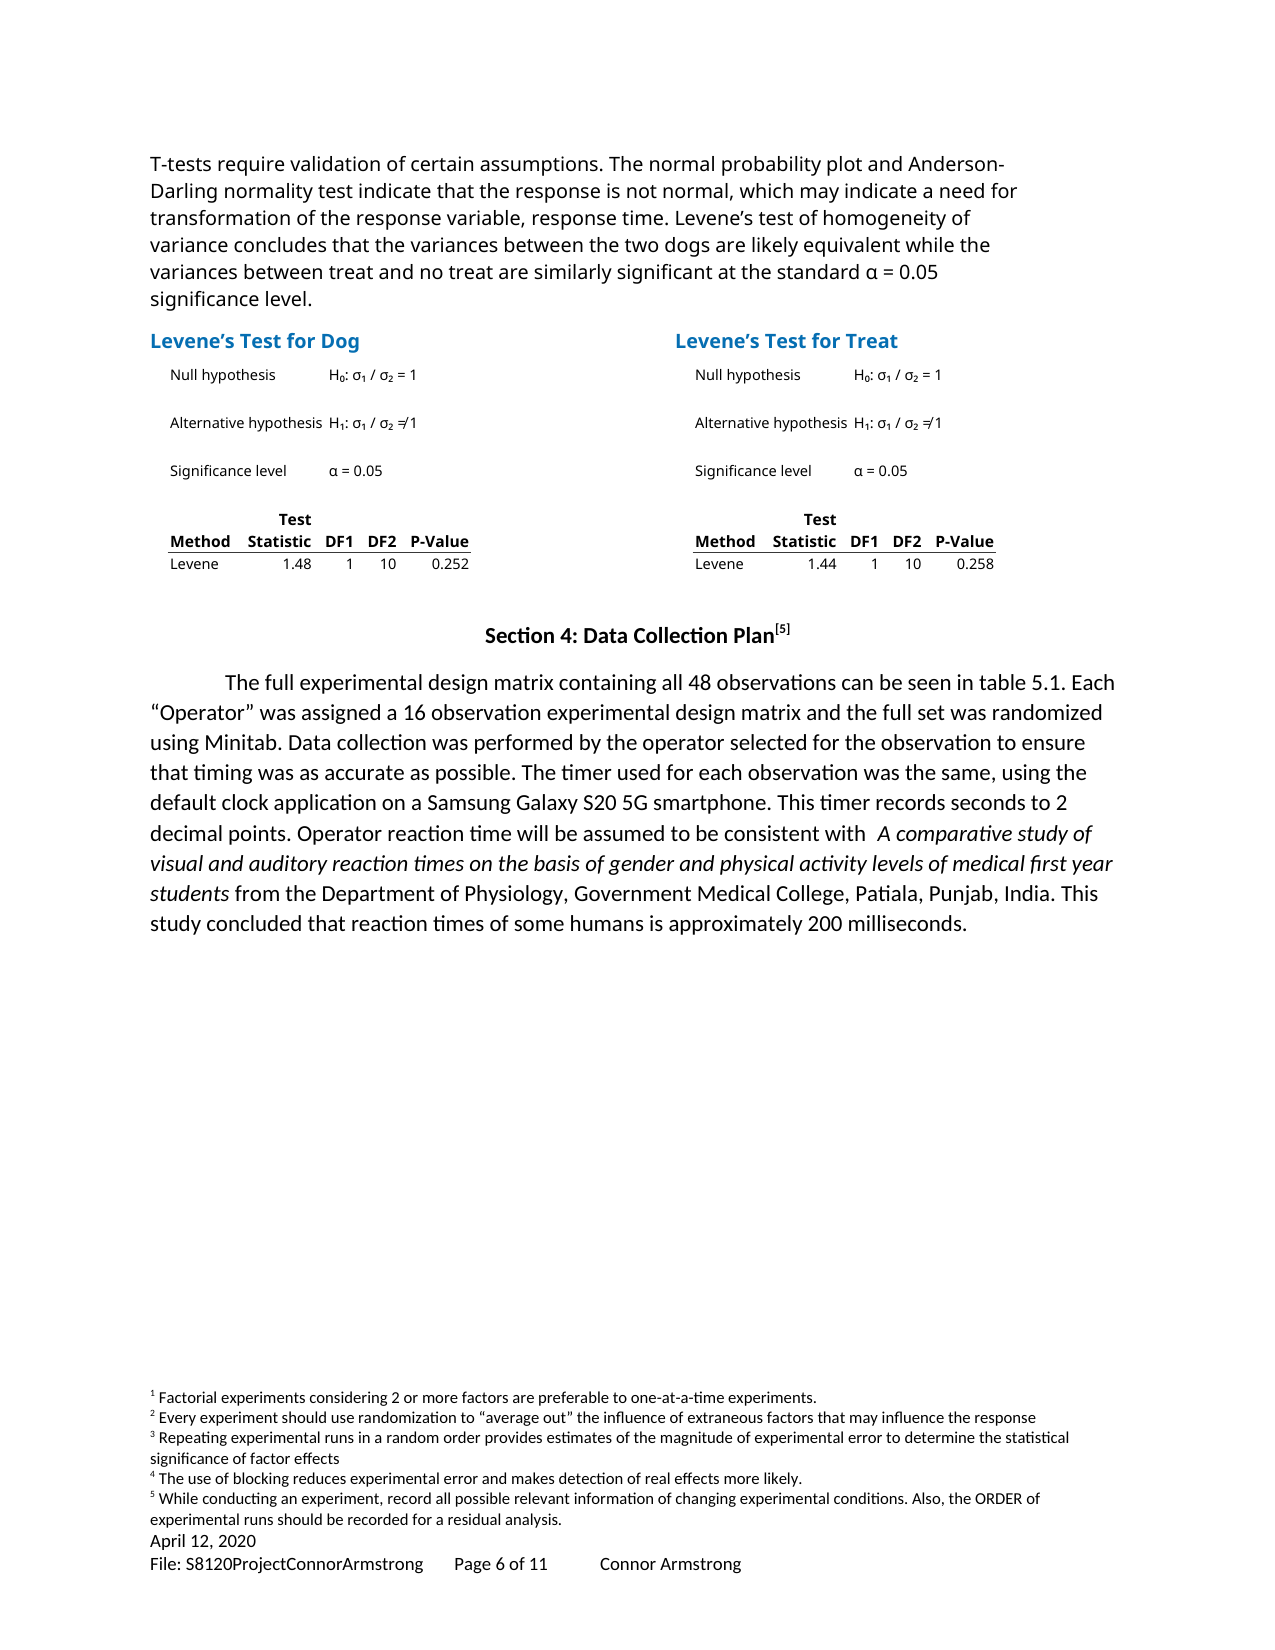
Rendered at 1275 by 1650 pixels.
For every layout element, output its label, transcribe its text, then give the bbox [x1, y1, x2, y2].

text Section 4: Data Collection Plan[5] [150, 621, 1125, 649]
table_cell Significance level [168, 460, 326, 508]
table_cell Test Statistic [765, 508, 839, 552]
table_cell 1.44 [765, 553, 839, 574]
table_cell P-Value [399, 508, 471, 552]
table_cell DF1 [839, 508, 881, 552]
table_cell α = 0.05 [851, 460, 954, 508]
text T-tests require validation of certain assumptions. The normal probability plot and Anderson-Darling normality test indicate that the response is not normal, which may indicate a need for transformation of the response variable, response time. Levene’s test of homogeneity of variance concludes that the variances between the two dogs are likely equivalent while the variances between treat and no treat are similarly significant at the standard α = 0.05 significance level. [150, 150, 1035, 312]
table_header Null hypothesis [693, 364, 851, 412]
table_cell Alternative hypothesis [693, 412, 851, 460]
table_cell 0.258 [924, 553, 996, 574]
table_cell H₁: σ₁ / σ₂ ≠ 1 [851, 412, 954, 460]
table_cell Method [168, 508, 240, 552]
text Levene’s Test for Treat [675, 327, 1125, 354]
table_cell 1 [839, 553, 881, 574]
text Levene’s Test for Dog [150, 327, 600, 354]
text The full experimental design matrix containing all 48 observations can be seen in table 5.1. Each “Operator” was assigned a 16 observation experimental design matrix and the full set was randomized using Minitab. Data collection was performed by the operator selected for the observation to ensure that timing was as accurate as possible. The timer used for each observation was the same, using the default clock application on a Samsung Galaxy S20 5G smartphone. This timer records seconds to 2 decimal points. Operator reaction time will be assumed to be consistent with A comparative study of visual and auditory reaction times on the basis of gender and physical activity levels of medical first year students from the Department of Physiology, Government Medical College, Patiala, Punjab, India. This study concluded that reaction times of some humans is approximately 200 milliseconds. [150, 668, 1125, 937]
table_cell Alternative hypothesis [168, 412, 326, 460]
table_cell Test Statistic [240, 508, 314, 552]
table_cell Levene [168, 553, 240, 574]
table_cell H₁: σ₁ / σ₂ ≠ 1 [326, 412, 429, 460]
table_cell DF2 [356, 508, 399, 552]
table_header Null hypothesis [168, 364, 326, 412]
table_cell 1.48 [240, 553, 314, 574]
table_cell 1 [314, 553, 356, 574]
table_cell Method [693, 508, 765, 552]
table_cell DF1 [314, 508, 356, 552]
table_cell P-Value [924, 508, 996, 552]
table_cell 0.252 [399, 553, 471, 574]
table_cell DF2 [881, 508, 924, 552]
table_cell Significance level [693, 460, 851, 508]
table_cell α = 0.05 [326, 460, 429, 508]
table_header H₀: σ₁ / σ₂ = 1 [851, 364, 954, 412]
table_cell 10 [356, 553, 399, 574]
table_header H₀: σ₁ / σ₂ = 1 [326, 364, 429, 412]
table_cell Levene [693, 553, 765, 574]
table_cell 10 [881, 553, 924, 574]
